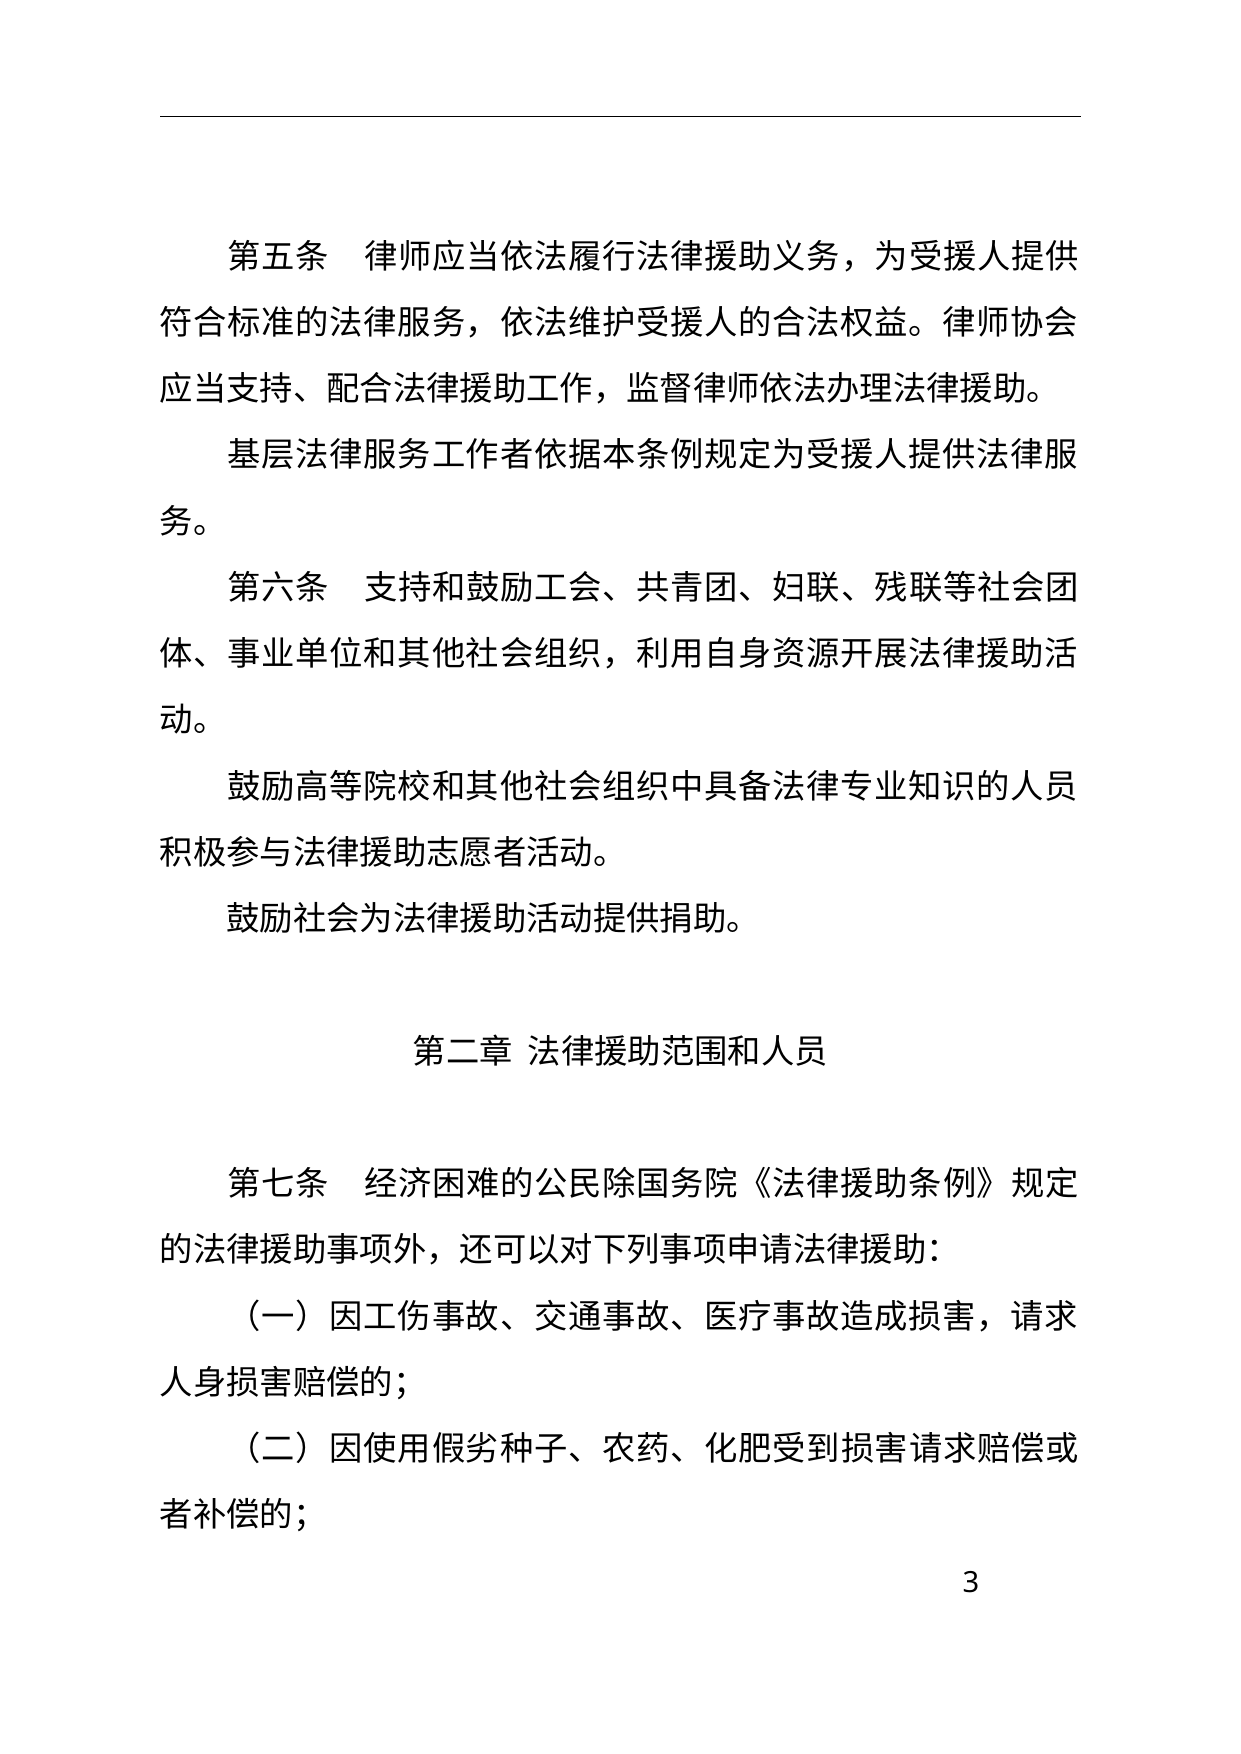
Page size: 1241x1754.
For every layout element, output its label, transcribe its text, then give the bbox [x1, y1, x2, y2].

text 第七条 经济困难的公民除国务院《法律援助条例》规定的法律援助事项外，还可以对下列事项申请法律援助： [159, 1148, 1081, 1280]
text 鼓励高等院校和其他社会组织中具备法律专业知识的人员积极参与法律援助志愿者活动。 [159, 750, 1081, 883]
text （二）因使用假劣种子、农药、化肥受到损害请求赔偿或者补偿的； [159, 1413, 1081, 1545]
text 第六条 支持和鼓励工会、共青团、妇联、残联等社会团体、事业单位和其他社会组织，利用自身资源开展法律援助活动。 [159, 552, 1081, 750]
text （一）因工伤事故、交通事故、医疗事故造成损害，请求人身损害赔偿的； [159, 1280, 1081, 1413]
text 第五条 律师应当依法履行法律援助义务，为受援人提供符合标准的法律服务，依法维护受援人的合法权益。律师协会应当支持、配合法律援助工作，监督律师依法办理法律援助。 [159, 220, 1081, 419]
text 鼓励社会为法律援助活动提供捐助。 [159, 883, 1081, 949]
text 第二章 法律援助范围和人员 [159, 1015, 1081, 1082]
text 基层法律服务工作者依据本条例规定为受援人提供法律服务。 [159, 419, 1081, 552]
